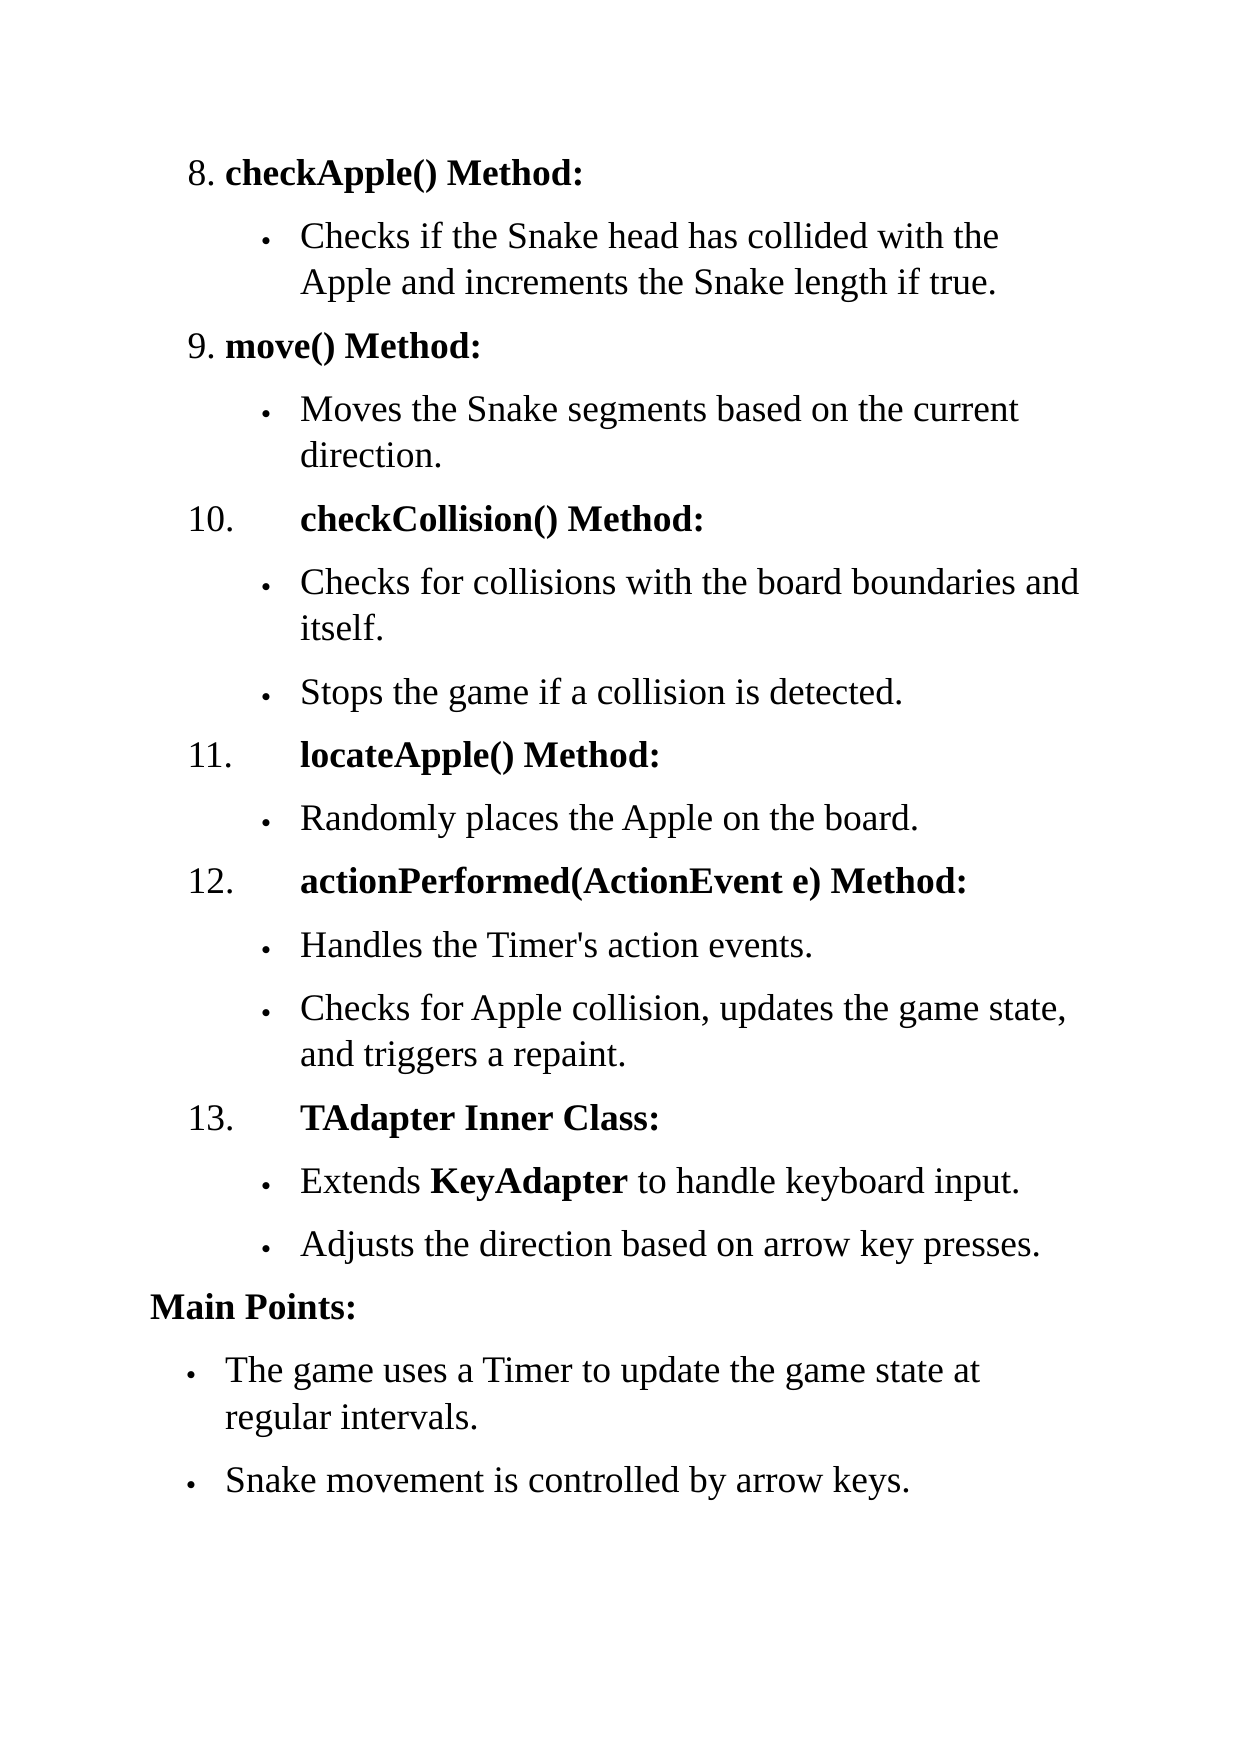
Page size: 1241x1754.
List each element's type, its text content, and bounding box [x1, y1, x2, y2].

list move() Method: [187, 323, 1090, 366]
text Main Points: [150, 1285, 1090, 1328]
list The game uses a Timer to update the game state at regular intervals. [187, 1348, 1090, 1438]
list TAdapter Inner Class: [187, 1095, 1090, 1138]
list Handles the Timer's action events. [262, 922, 1090, 965]
list Randomly places the Apple on the board. [262, 796, 1090, 839]
list Snake movement is controlled by arrow keys. [187, 1458, 1090, 1501]
list actionPerformed(ActionEvent e) Method: [187, 859, 1090, 902]
list checkCollision() Method: [187, 496, 1090, 539]
list Checks if the Snake head has collided with the Apple and increments the Snake length if true. [262, 213, 1090, 303]
list Extends KeyAdapter to handle keyboard input. [262, 1158, 1090, 1201]
list Checks for collisions with the board boundaries and itself. [262, 559, 1090, 649]
list Checks for Apple collision, updates the game state, and triggers a repaint. [262, 985, 1090, 1075]
list locateApple() Method: [187, 732, 1090, 775]
list Adjusts the direction based on arrow key presses. [262, 1221, 1090, 1264]
list Stops the game if a collision is detected. [262, 669, 1090, 712]
list checkApple() Method: [187, 150, 1090, 193]
list Moves the Snake segments based on the current direction. [262, 386, 1090, 476]
